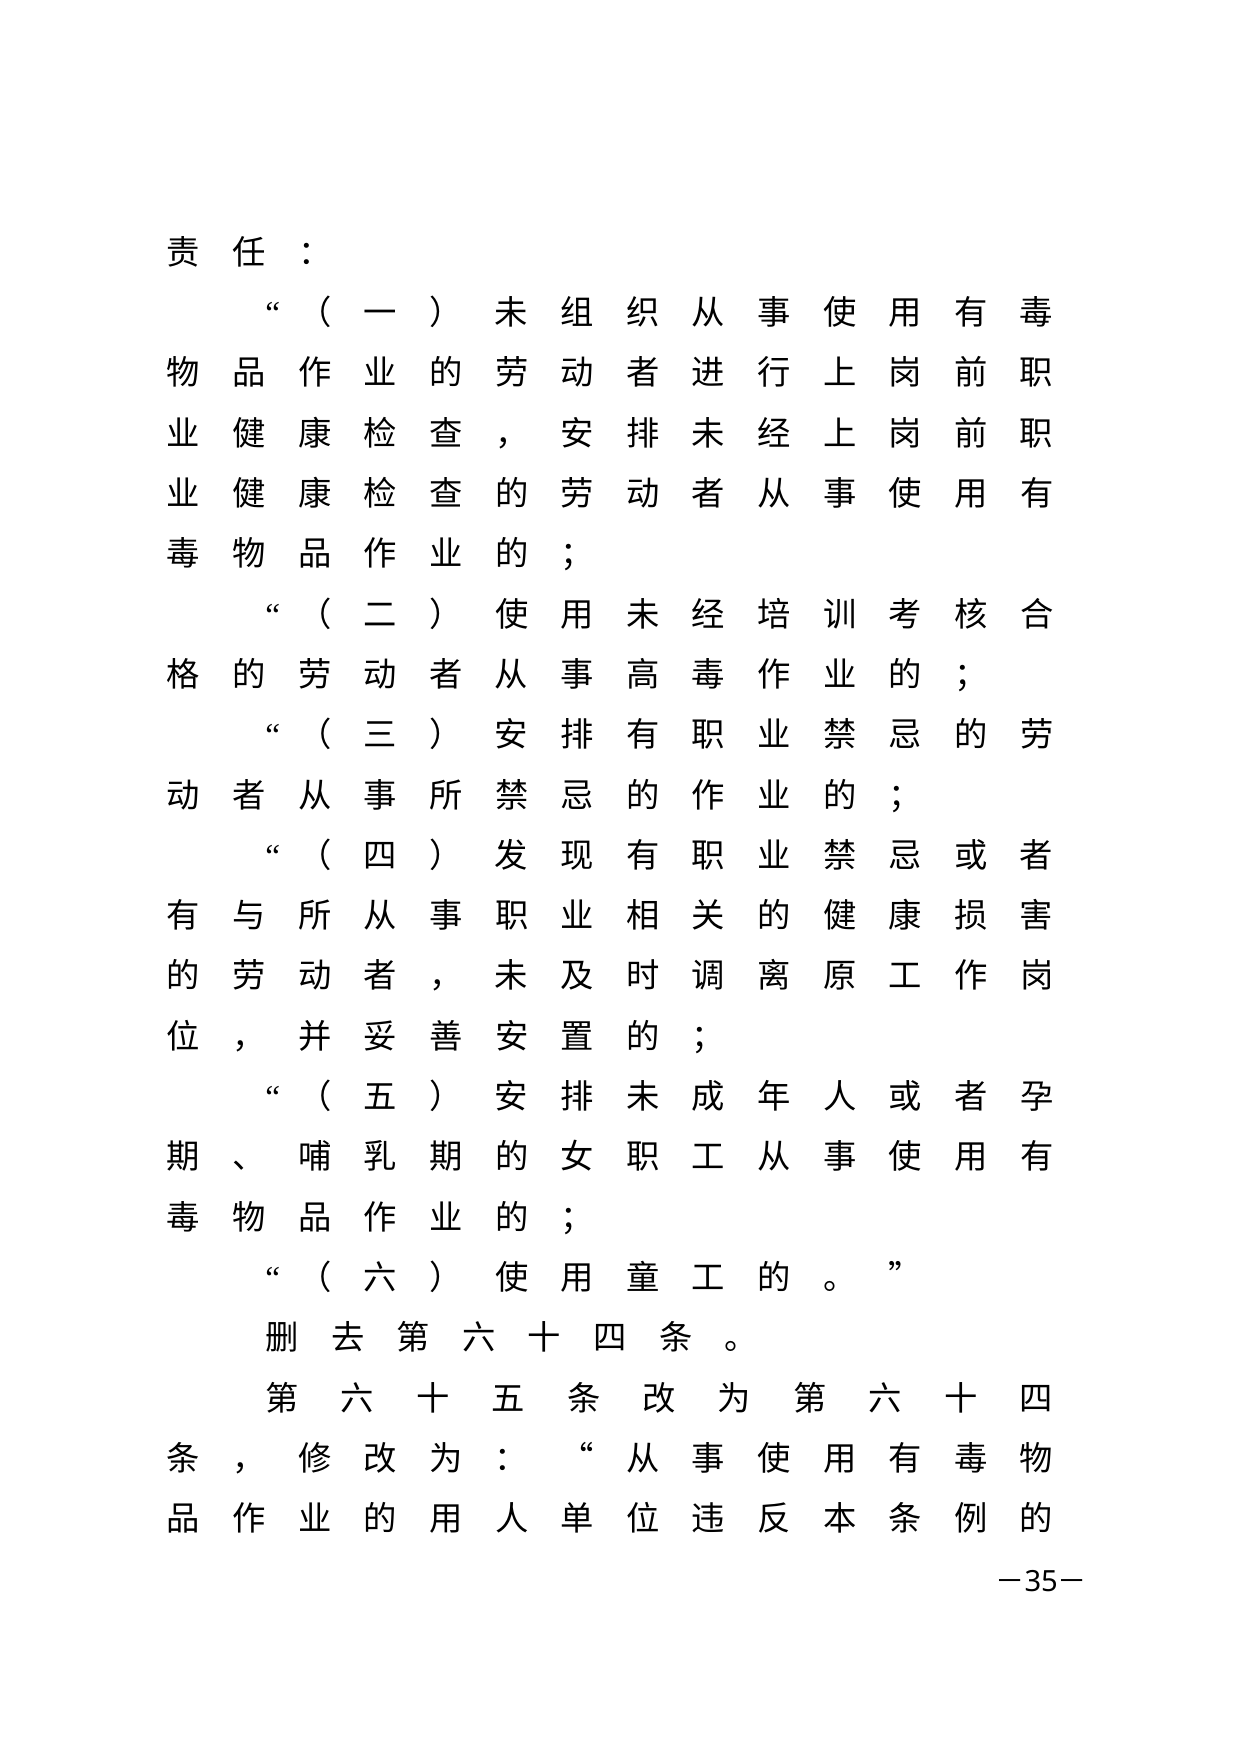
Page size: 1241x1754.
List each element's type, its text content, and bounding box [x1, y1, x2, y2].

list “（六）使用童工的。” [167, 1245, 1085, 1305]
list “（一）未组织从事使用有毒物品作业的劳动者进行上岗前职业健康检查，安排未经上岗前职业健康检查的劳动者从事使用有毒物品作业的； [167, 280, 1085, 581]
list “（二）使用未经培训考核合格的劳动者从事高毒作业的； [167, 581, 1085, 702]
list “（四）发现有职业禁忌或者有与所从事职业相关的健康损害的劳动者，未及时调离原工作岗位，并妥善安置的； [167, 823, 1085, 1064]
list “（五）安排未成年人或者孕期、哺乳期的女职工从事使用有毒物品作业的； [167, 1064, 1085, 1245]
list 删去第六十四条。 [167, 1305, 1085, 1365]
list “（三）安排有职业禁忌的劳动者从事所禁忌的作业的； [167, 702, 1085, 823]
